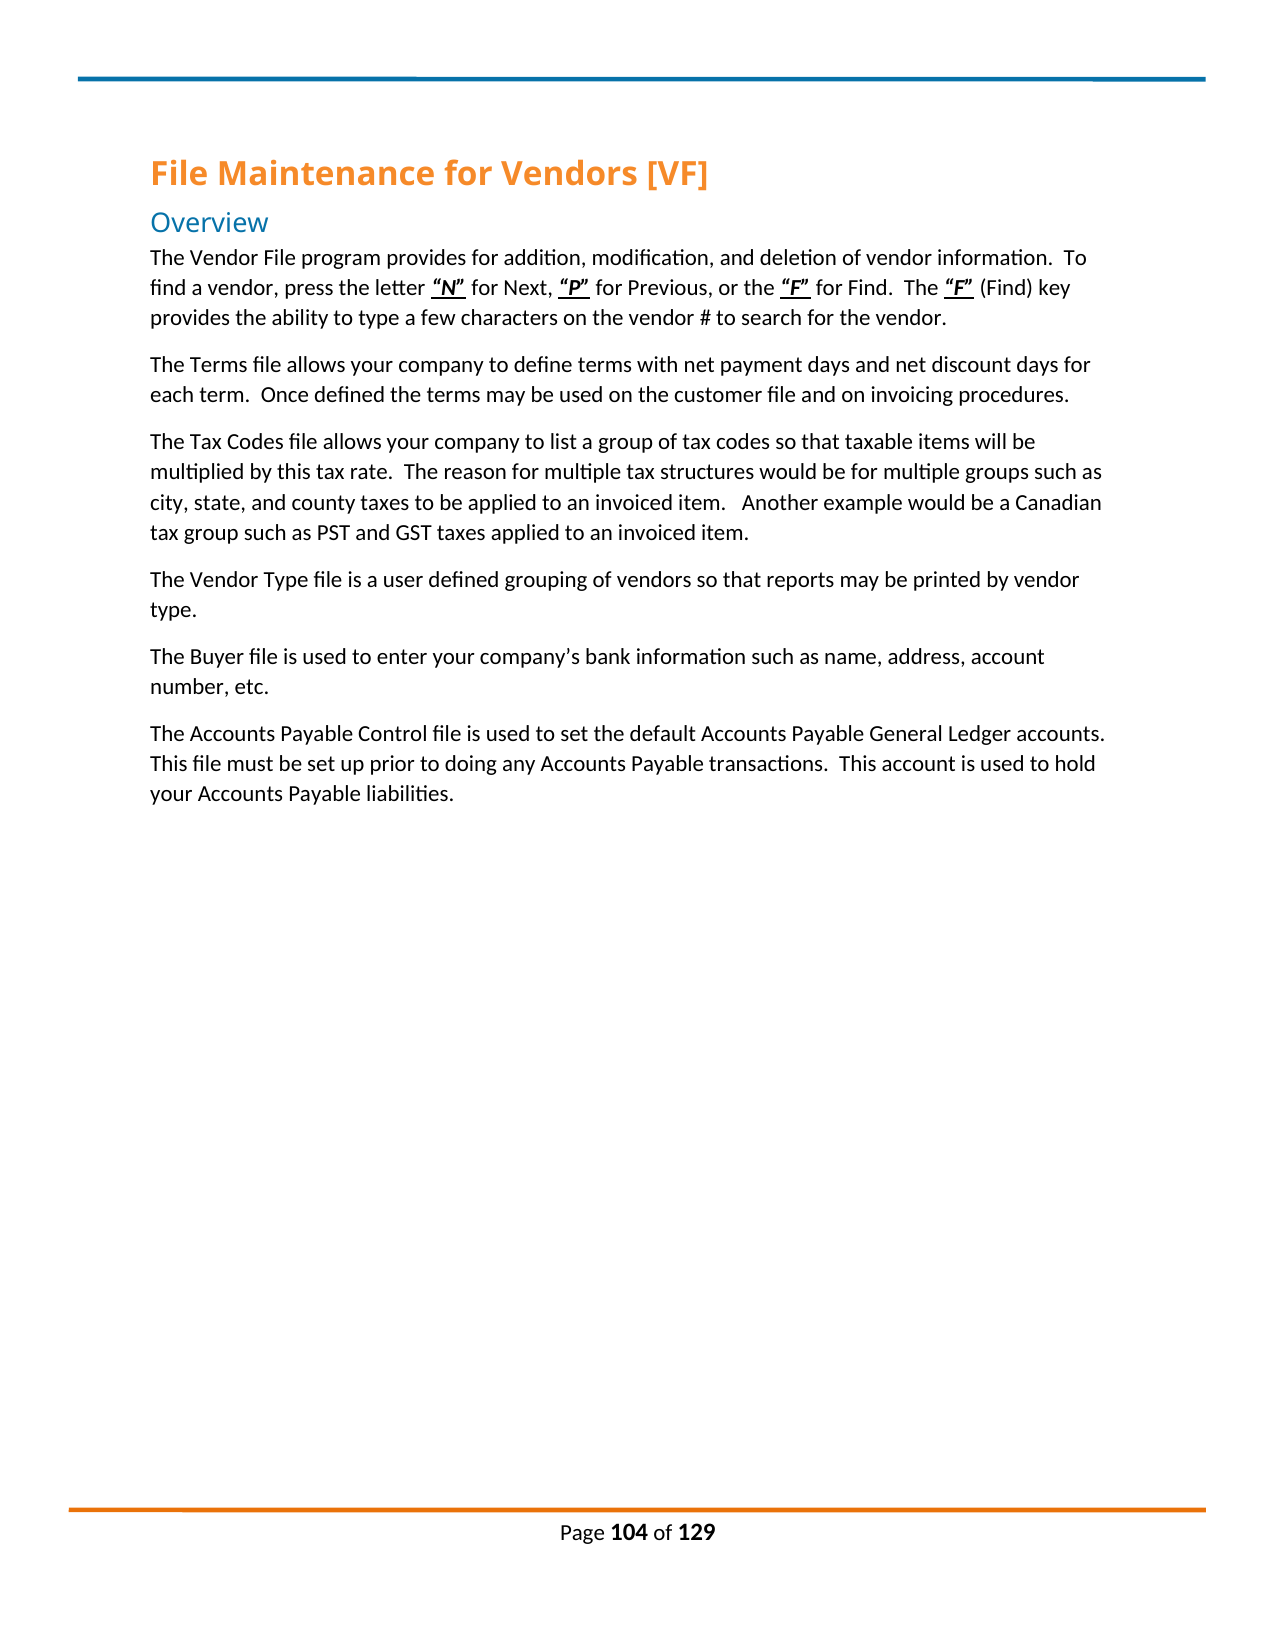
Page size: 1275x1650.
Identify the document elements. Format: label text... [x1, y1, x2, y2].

subtitle File Maintenance for Vendors [VF] [150, 150, 1125, 195]
text The Vendor File program provides for addition, modification, and deletion of vendor information. To find a vendor, press the letter “N” for Next, “P” for Previous, or the “F” for Find. The “F” (Find) key provides the ability to type a few characters on the vendor # to search for the vendor. [150, 243, 1125, 331]
text The Tax Codes file allows your company to list a group of tax codes so that taxable items will be multiplied by this tax rate. The reason for multiple tax structures would be for multiple groups such as city, state, and county taxes to be applied to an invoiced item. Another example would be a Canadian tax group such as PST and GST taxes applied to an invoiced item. [150, 427, 1125, 546]
text The Buyer file is used to enter your company’s bank information such as name, address, account number, etc. [150, 642, 1125, 700]
subtitle Overview [150, 203, 1125, 240]
text The Vendor Type file is a user defined grouping of vendors so that reports may be printed by vendor type. [150, 565, 1125, 623]
text The Terms file allows your company to define terms with net payment days and net discount days for each term. Once defined the terms may be used on the customer file and on invoicing procedures. [150, 350, 1125, 408]
text The Accounts Payable Control file is used to set the default Accounts Payable General Ledger accounts. This file must be set up prior to doing any Accounts Payable transactions. This account is used to hold your Accounts Payable liabilities. [150, 719, 1125, 807]
